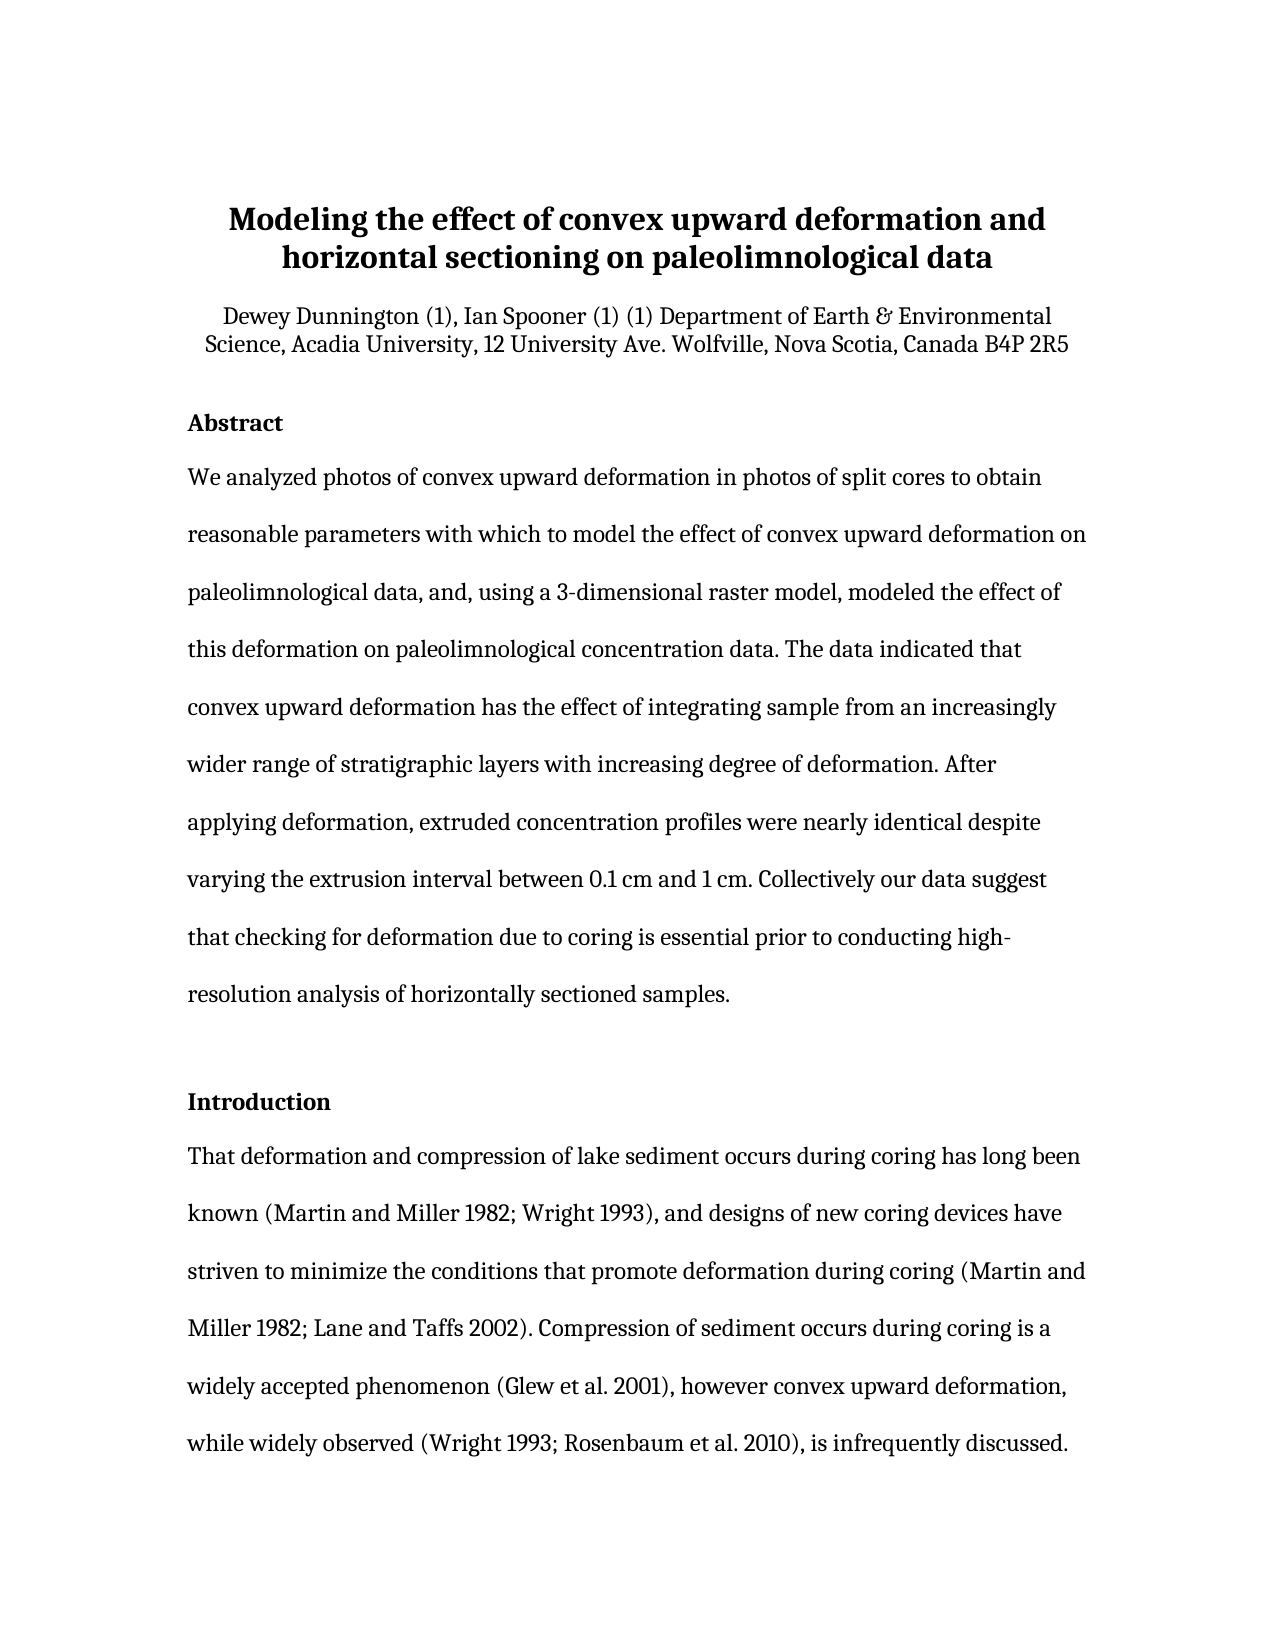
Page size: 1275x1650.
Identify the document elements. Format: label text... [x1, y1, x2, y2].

text We analyzed photos of convex upward deformation in photos of split cores to obtain reasonable parameters with which to model the effect of convex upward deformation on paleolimnological data, and, using a 3-dimensional raster model, modeled the effect of this deformation on paleolimnological concentration data. The data indicated that convex upward deformation has the effect of integrating sample from an increasingly wider range of stratigraphic layers with increasing degree of deformation. After applying deformation, extruded concentration profiles were nearly identical despite varying the extrusion interval between 0.1 cm and 1 cm. Collectively our data suggest that checking for deformation due to coring is essential prior to conducting high-resolution analysis of horizontally sectioned samples. [187, 463, 1087, 1009]
subtitle Introduction [187, 1088, 1087, 1117]
text Dewey Dunnington (1), Ian Spooner (1) (1) Department of Earth & Environmental Science, Acadia University, 12 University Ave. Wolfville, Nova Scotia, Canada B4P 2R5 [187, 302, 1087, 359]
title Modeling the effect of convex upward deformation and horizontal sectioning on paleolimnological data [187, 200, 1087, 277]
subtitle Abstract [187, 409, 1087, 438]
